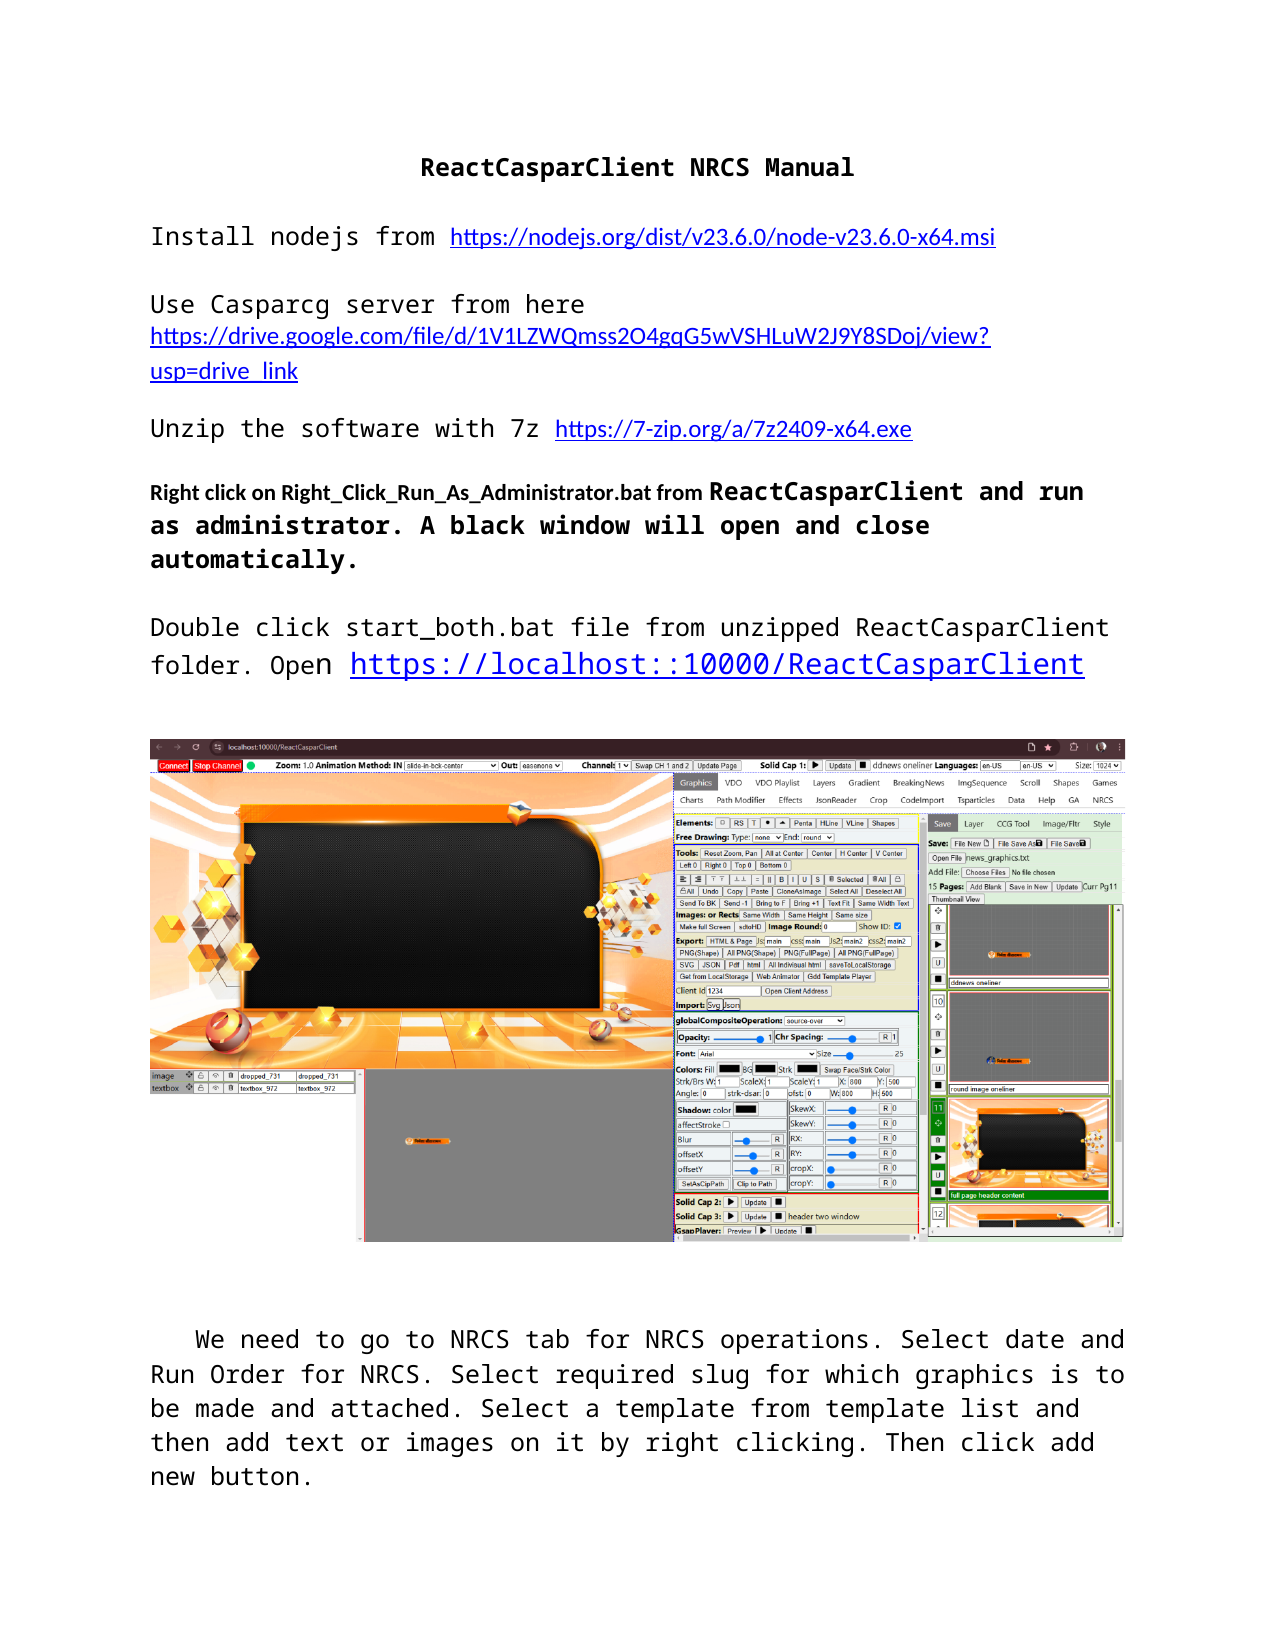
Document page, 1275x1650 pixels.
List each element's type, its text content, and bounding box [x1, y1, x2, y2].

text ReactCasparClient NRCS Manual [150, 150, 1125, 184]
text Double click start_both.bat file from unzipped ReactCasparClient folder. Open https://localhost::10000/ReactCasparClient [150, 609, 1125, 683]
picture [150, 739, 1125, 1242]
text Right click on Right_Click_Run_As_Administrator.bat from ReactCasparClient and run as administrator. A black window will open and close automatically. [150, 473, 1125, 575]
text Use Casparcg server from here [150, 286, 1125, 320]
text Install nodejs from https://nodejs.org/dist/v23.6.0/node-v23.6.0-x64.msi [150, 218, 1125, 252]
text We need to go to NRCS tab for NRCS operations. Select date and Run Order for NRCS. Select required slug for which graphics is to be made and attached. Select a template from template list and then add text or images on it by right clicking. Then click add new button. [150, 1322, 1125, 1492]
text https://drive.google.com/file/d/1V1LZWQmss2O4gqG5wVSHLuW2J9Y8SDoj/view?usp=drive_link [150, 320, 1125, 386]
text Unzip the software with 7z https://7-zip.org/a/7z2409-x64.exe [150, 411, 1125, 445]
